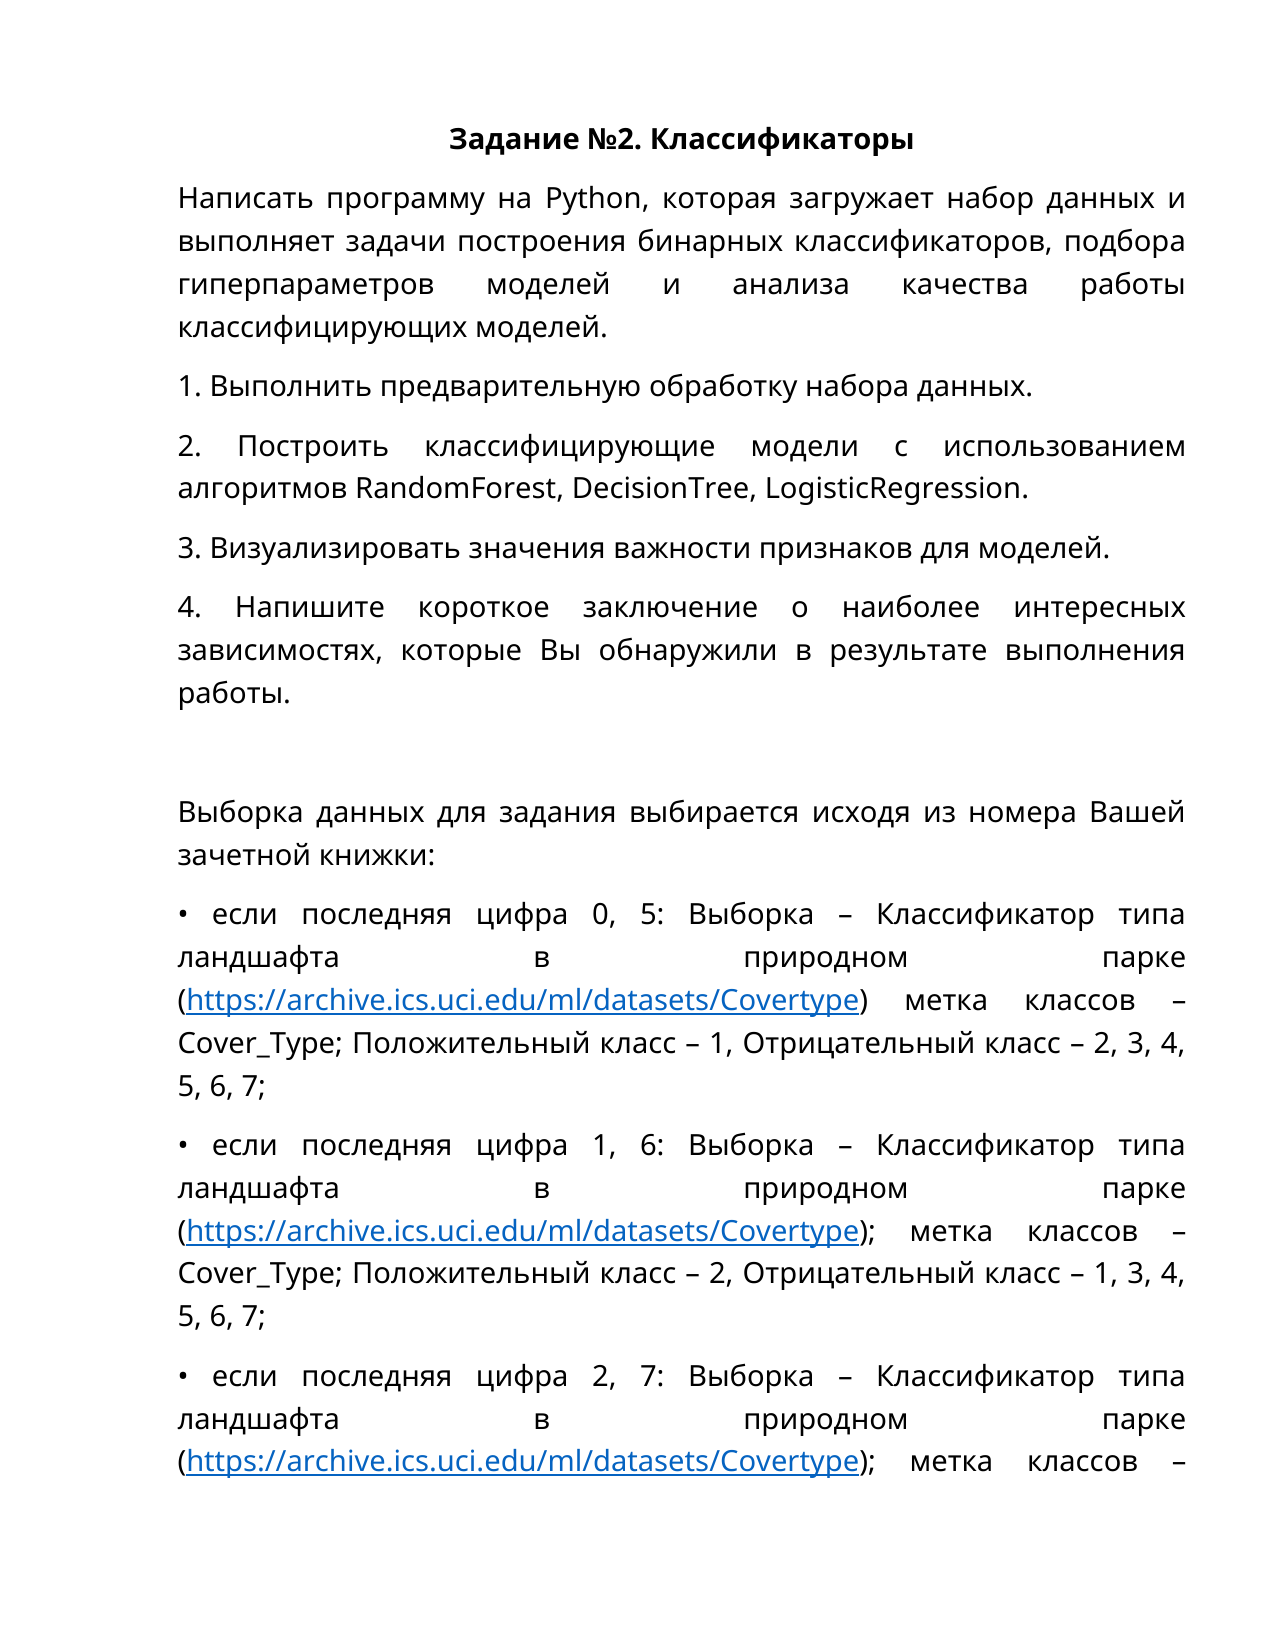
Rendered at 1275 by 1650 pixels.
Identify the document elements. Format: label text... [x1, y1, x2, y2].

text • если последняя цифра 0, 5: Выборка – Классификатор типа ландшафта в природном парке (https://archive.ics.uci.edu/ml/datasets/Covertype) метка классов – Cover_Type; Положительный класс – 1, Отрицательный класс – 2, 3, 4, 5, 6, 7; [177, 894, 1186, 1104]
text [177, 1355, 1186, 1480]
text Задание №2. Классификаторы [177, 118, 1186, 158]
text Написать программу на Python, которая загружает набор данных и выполняет задачи построения бинарных классификаторов, подбора гиперпараметров моделей и анализа качества работы классифицирующих моделей. [177, 178, 1186, 346]
text 2. Построить классифицирующие модели с использованием алгоритмов RandomForest, DecisionTree, LogisticRegression. [177, 425, 1186, 507]
text • если последняя цифра 1, 6: Выборка – Классификатор типа ландшафта в природном парке (https://archive.ics.uci.edu/ml/datasets/Covertype); метка классов – Cover_Type; Положительный класс – 2, Отрицательный класс – 1, 3, 4, 5, 6, 7; [177, 1124, 1186, 1335]
text 3. Визуализировать значения важности признаков для моделей. [177, 527, 1186, 567]
text 4. Напишите короткое заключение о наиболее интересных зависимостях, которые Вы обнаружили в результате выполнения работы. [177, 587, 1186, 712]
text 1. Выполнить предварительную обработку набора данных. [177, 366, 1186, 405]
text Выборка данных для задания выбирается исходя из номера Вашей зачетной книжки: [177, 791, 1186, 874]
